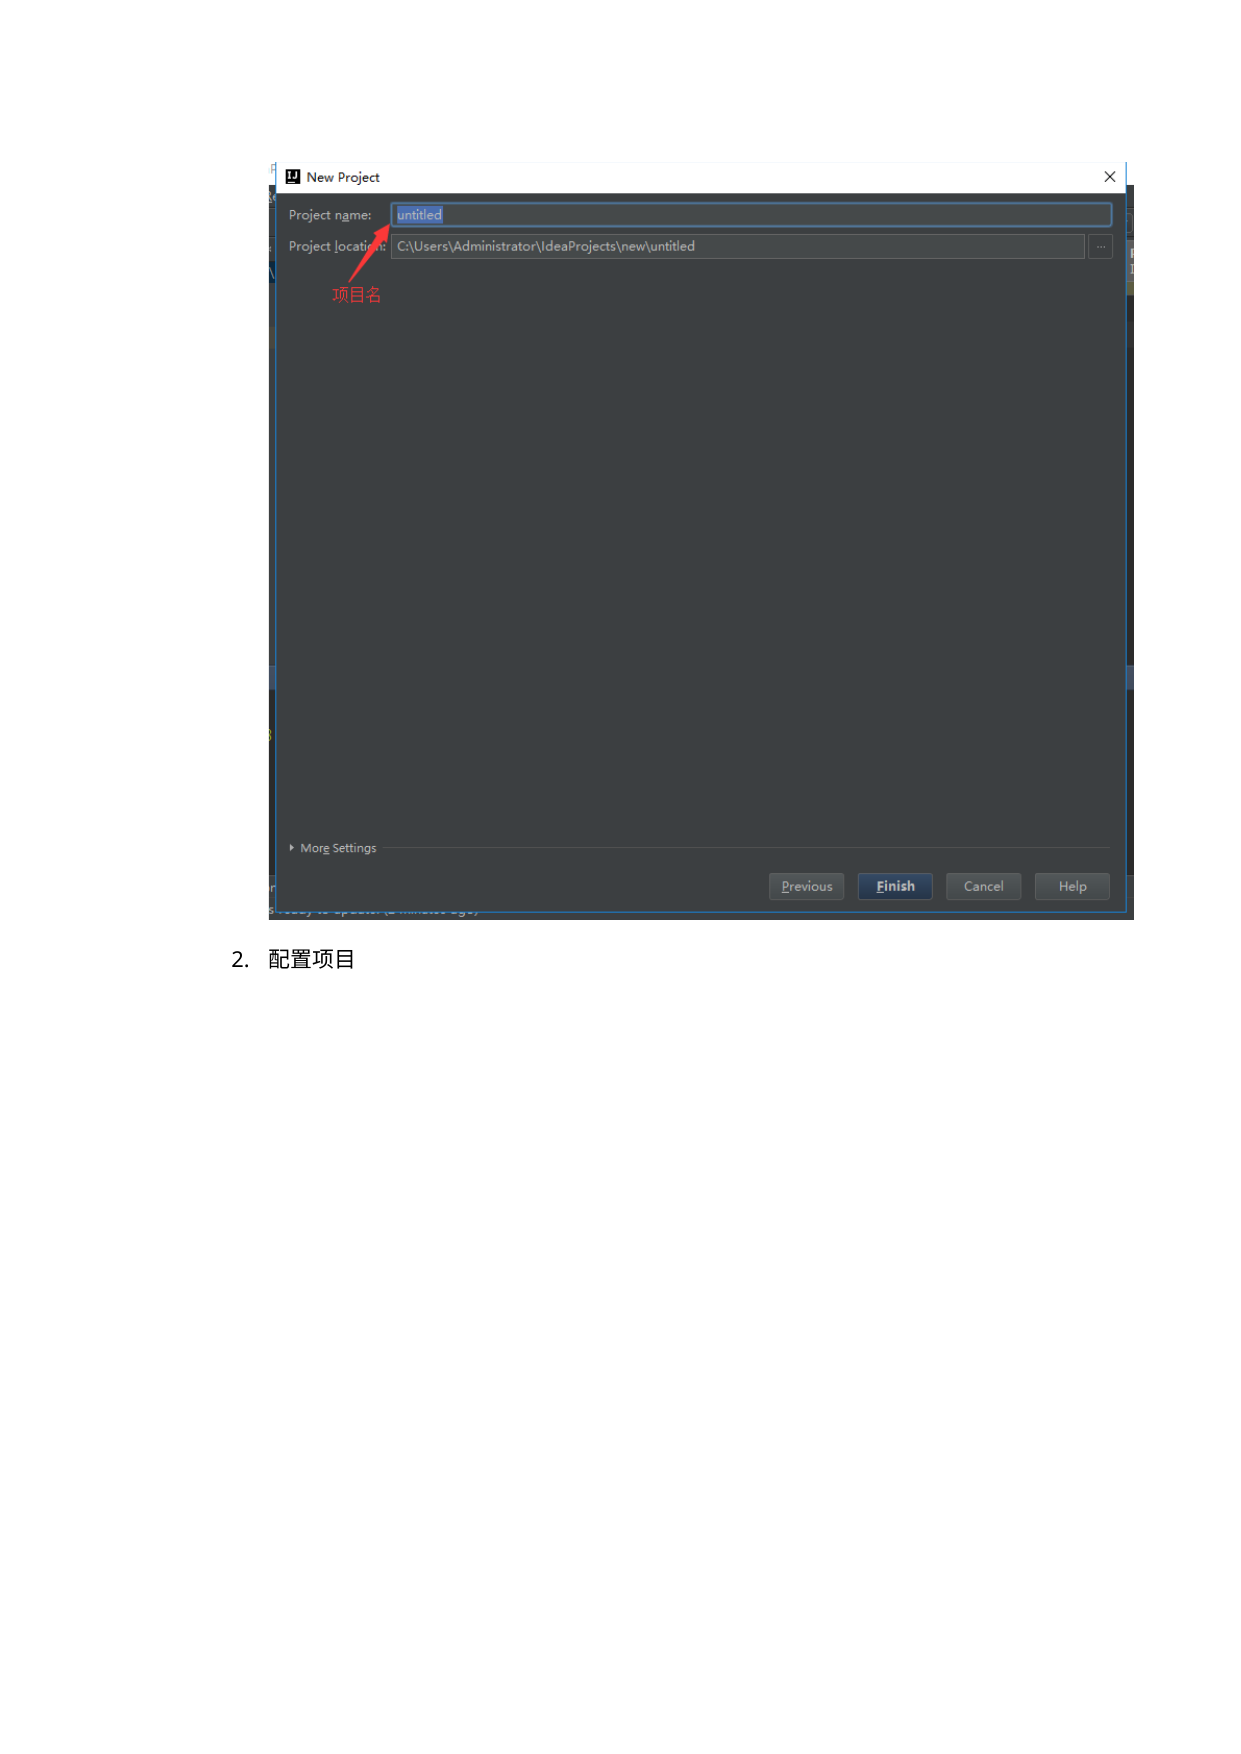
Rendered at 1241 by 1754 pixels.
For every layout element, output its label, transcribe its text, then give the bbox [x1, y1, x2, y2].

list 配置项目 [231, 942, 1053, 974]
picture [268, 162, 1134, 920]
